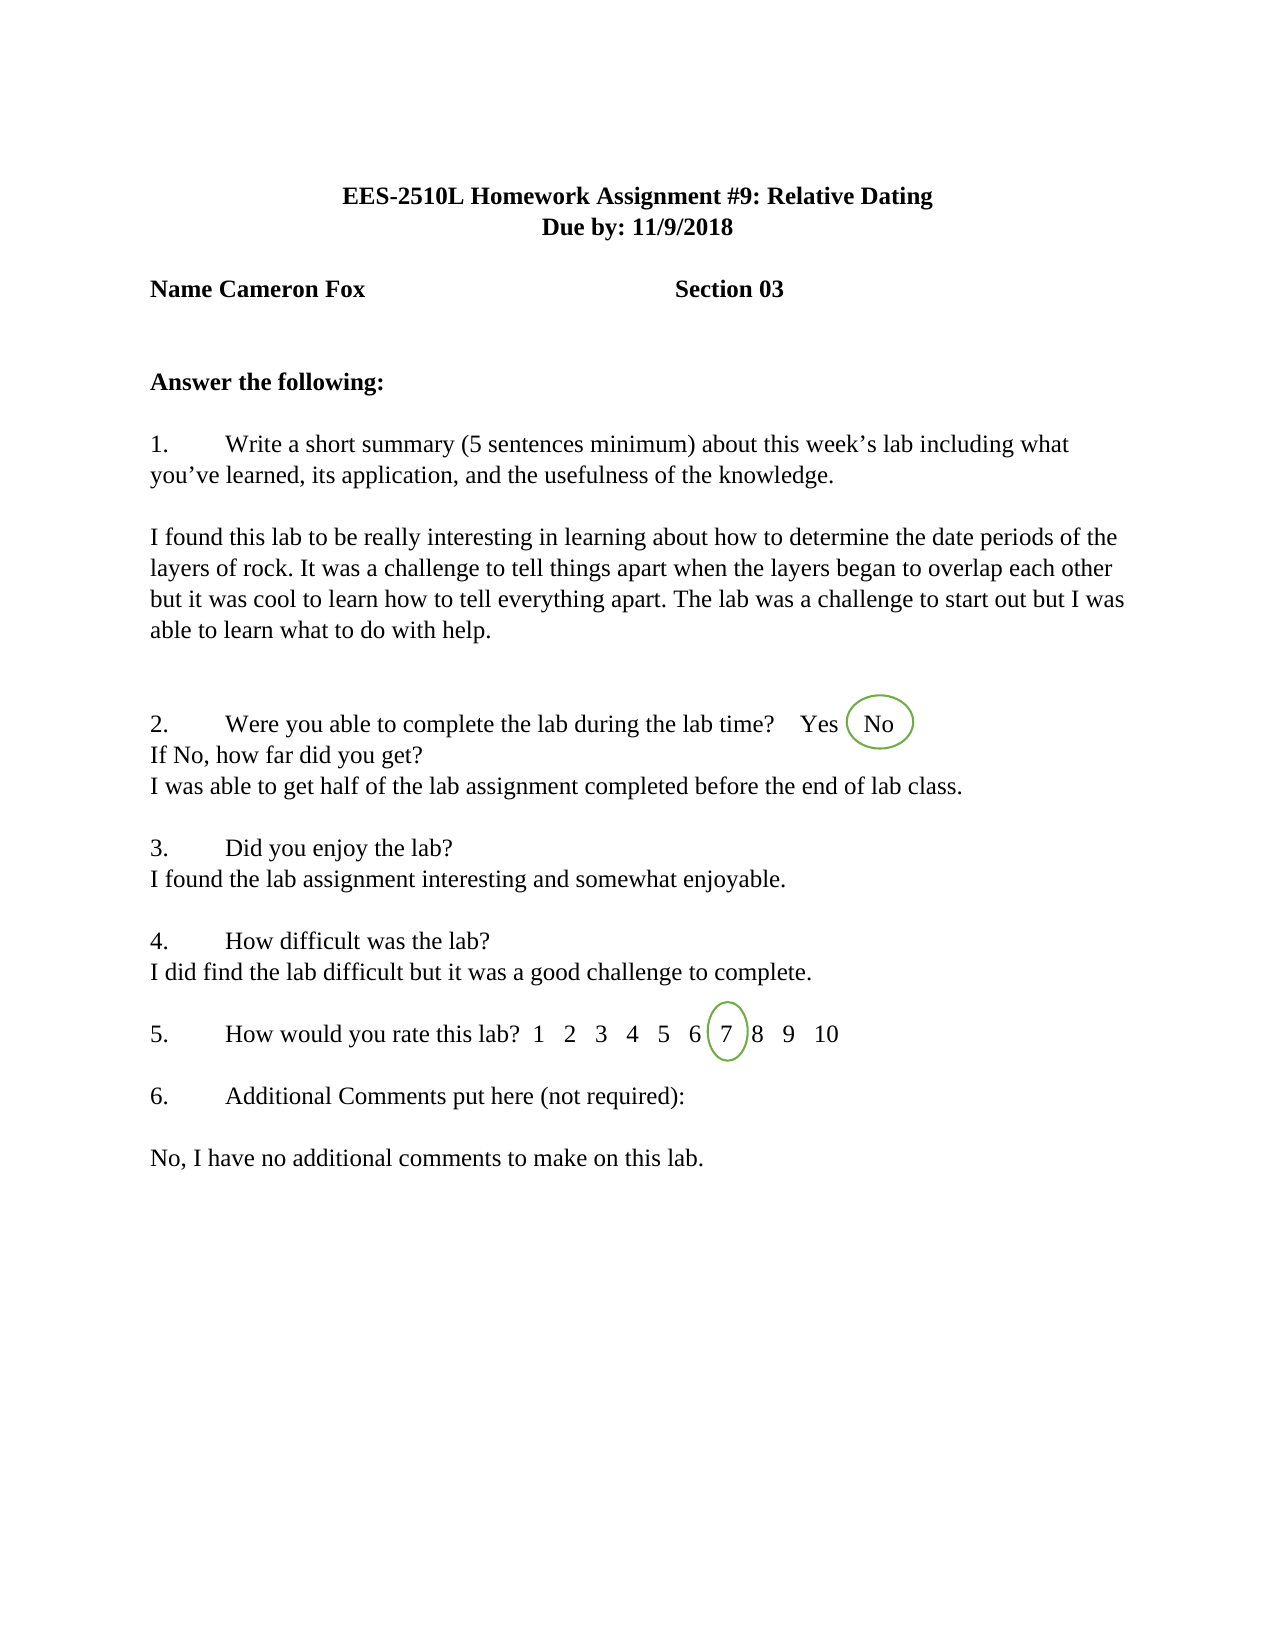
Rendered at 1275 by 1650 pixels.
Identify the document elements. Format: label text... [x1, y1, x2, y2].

text 5. How would you rate this lab? 1 2 3 4 5 6 7 8 9 10 [150, 1019, 1125, 1048]
text I found the lab assignment interesting and somewhat enjoyable. [150, 864, 1125, 893]
text If No, how far did you get? [150, 740, 1125, 768]
text EES-2510L Homework Assignment #9: Relative Dating [150, 181, 1125, 210]
text Answer the following: [150, 367, 1125, 396]
text 4. How difficult was the lab? [150, 926, 1125, 955]
text No, I have no additional comments to make on this lab. [150, 1143, 1125, 1172]
text Name Cameron Fox Section 03 [150, 274, 1125, 303]
text 1. Write a short summary (5 sentences minimum) about this week’s lab including what you’ve learned, its application, and the usefulness of the knowledge. [150, 429, 1125, 489]
text I did find the lab difficult but it was a good challenge to complete. [150, 957, 1125, 986]
text I found this lab to be really interesting in learning about how to determine the date periods of the layers of rock. It was a challenge to tell things apart when the layers began to overlap each other but it was cool to learn how to tell everything apart. The lab was a challenge to start out but I was able to learn what to do with help. [150, 522, 1125, 644]
text Due by: 11/9/2018 [150, 212, 1125, 241]
text 2. Were you able to complete the lab during the lab time? Yes No [150, 709, 1125, 737]
text 6. Additional Comments put here (not required): [150, 1081, 1125, 1110]
text I was able to get half of the lab assignment completed before the end of lab class. [150, 771, 1125, 799]
text 3. Did you enjoy the lab? [150, 833, 1125, 862]
